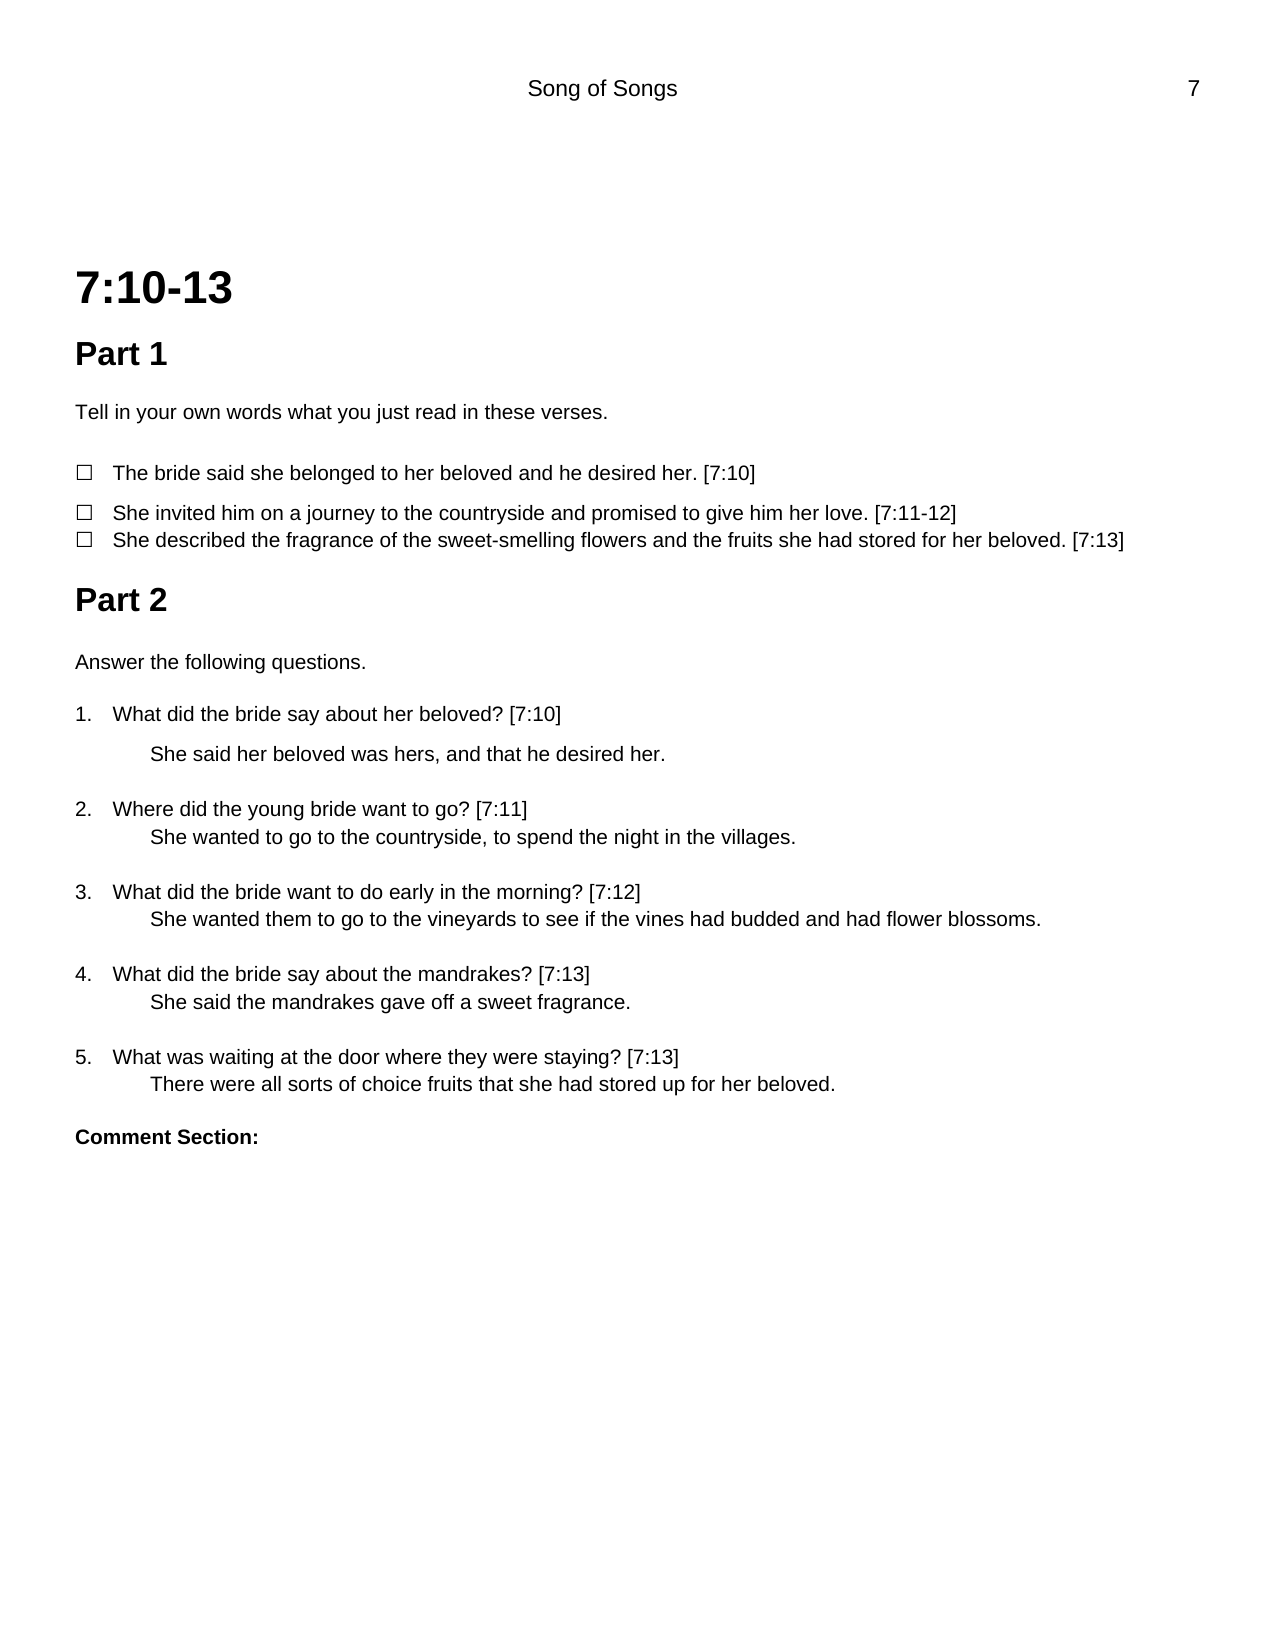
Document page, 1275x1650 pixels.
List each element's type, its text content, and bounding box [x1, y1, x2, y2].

list The bride said she belonged to her beloved and he desired her. [7:10] [75, 460, 1200, 484]
list Where did the young bride want to go? [7:11] [75, 797, 1200, 821]
text She wanted them to go to the vineyards to see if the vines had budded and had flower blossoms. [150, 907, 1200, 931]
subtitle 7:10-13 [75, 261, 1200, 313]
text Part 1 [75, 333, 1200, 372]
text Comment Section: [75, 1124, 1200, 1148]
text Tell in your own words what you just read in these verses. [75, 399, 1200, 423]
text She said the mandrakes gave off a sweet fragrance. [150, 989, 1200, 1013]
text There were all sorts of choice fruits that she had stored up for her beloved. [150, 1072, 1200, 1096]
text She wanted to go to the countryside, to spend the night in the villages. [150, 824, 1200, 848]
text Answer the following questions. [75, 649, 1200, 673]
list She invited him on a journey to the countryside and promised to give him her love. [7:11-12] [75, 500, 1200, 524]
list What did the bride say about the mandrakes? [7:13] [75, 962, 1200, 986]
list What did the bride want to do early in the morning? [7:12] [75, 879, 1200, 903]
list What did the bride say about her beloved? [7:10] [75, 702, 1200, 726]
text She said her beloved was hers, and that he desired her. [150, 742, 1200, 766]
list What was waiting at the door where they were staying? [7:13] [75, 1044, 1200, 1068]
text Part 2 [75, 580, 1200, 619]
list She described the fragrance of the sweet-smelling flowers and the fruits she had stored for her beloved. [7:13] [75, 528, 1200, 552]
